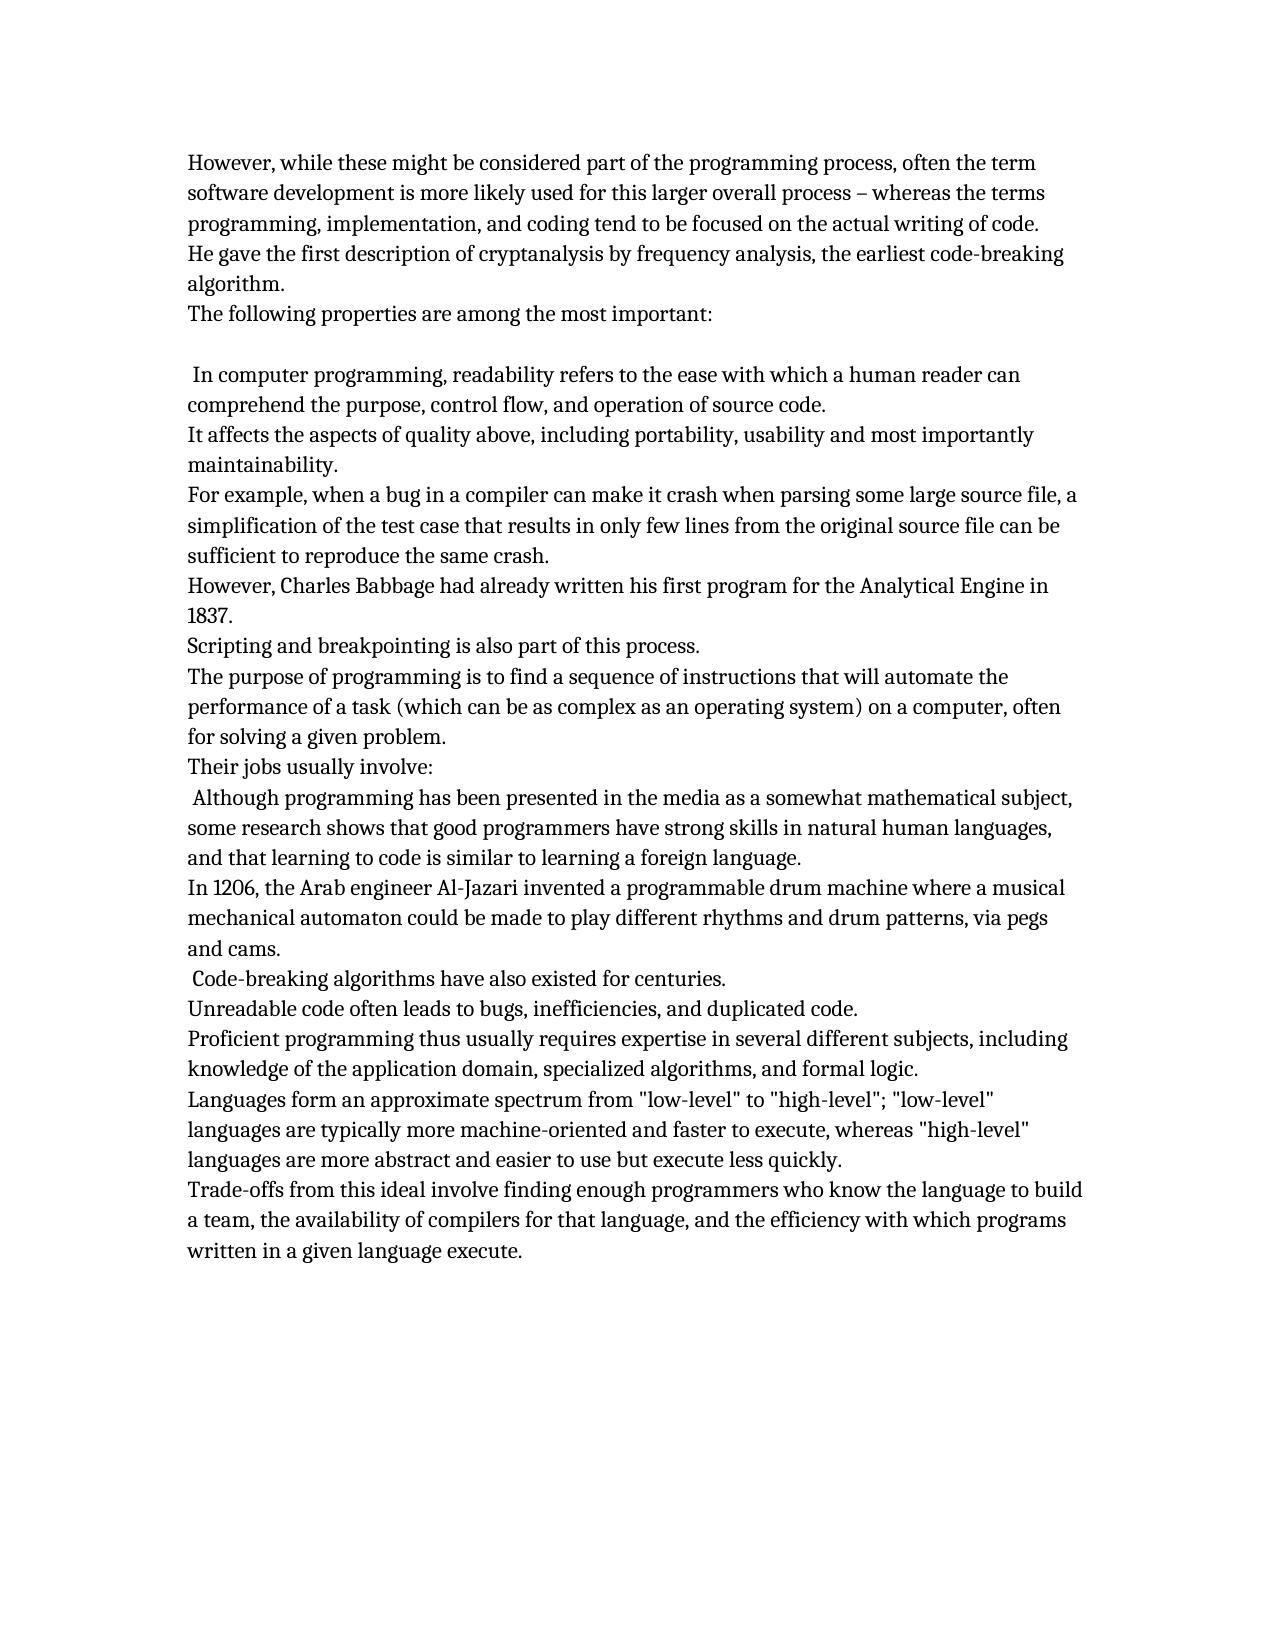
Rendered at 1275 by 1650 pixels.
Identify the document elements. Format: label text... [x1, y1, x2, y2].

text However, while these might be considered part of the programming process, often the term software development is more likely used for this larger overall process – whereas the terms programming, implementation, and coding tend to be focused on the actual writing of code. He gave the first description of cryptanalysis by frequency analysis, the earliest code-breaking algorithm. The following properties are among the most important: In computer programming, readability refers to the ease with which a human reader can comprehend the purpose, control flow, and operation of source code. It affects the aspects of quality above, including portability, usability and most importantly maintainability. For example, when a bug in a compiler can make it crash when parsing some large source file, a simplification of the test case that results in only few lines from the original source file can be sufficient to reproduce the same crash. However, Charles Babbage had already written his first program for the Analytical Engine in 1837. Scripting and breakpointing is also part of this process. The purpose of programming is to find a sequence of instructions that will automate the performance of a task (which can be as complex as an operating system) on a computer, often for solving a given problem. Their jobs usually involve: Although programming has been presented in the media as a somewhat mathematical subject, some research shows that good programmers have strong skills in natural human languages, and that learning to code is similar to learning a foreign language. In 1206, the Arab engineer Al-Jazari invented a programmable drum machine where a musical mechanical automaton could be made to play different rhythms and drum patterns, via pegs and cams. Code-breaking algorithms have also existed for centuries. Unreadable code often leads to bugs, inefficiencies, and duplicated code. Proficient programming thus usually requires expertise in several different subjects, including knowledge of the application domain, specialized algorithms, and formal logic. Languages form an approximate spectrum from "low-level" to "high-level"; "low-level" languages are typically more machine-oriented and faster to execute, whereas "high-level" languages are more abstract and easier to use but execute less quickly. Trade-offs from this ideal involve finding enough programmers who know the language to build a team, the availability of compilers for that language, and the efficiency with which programs written in a given language execute. [187, 150, 1087, 1264]
